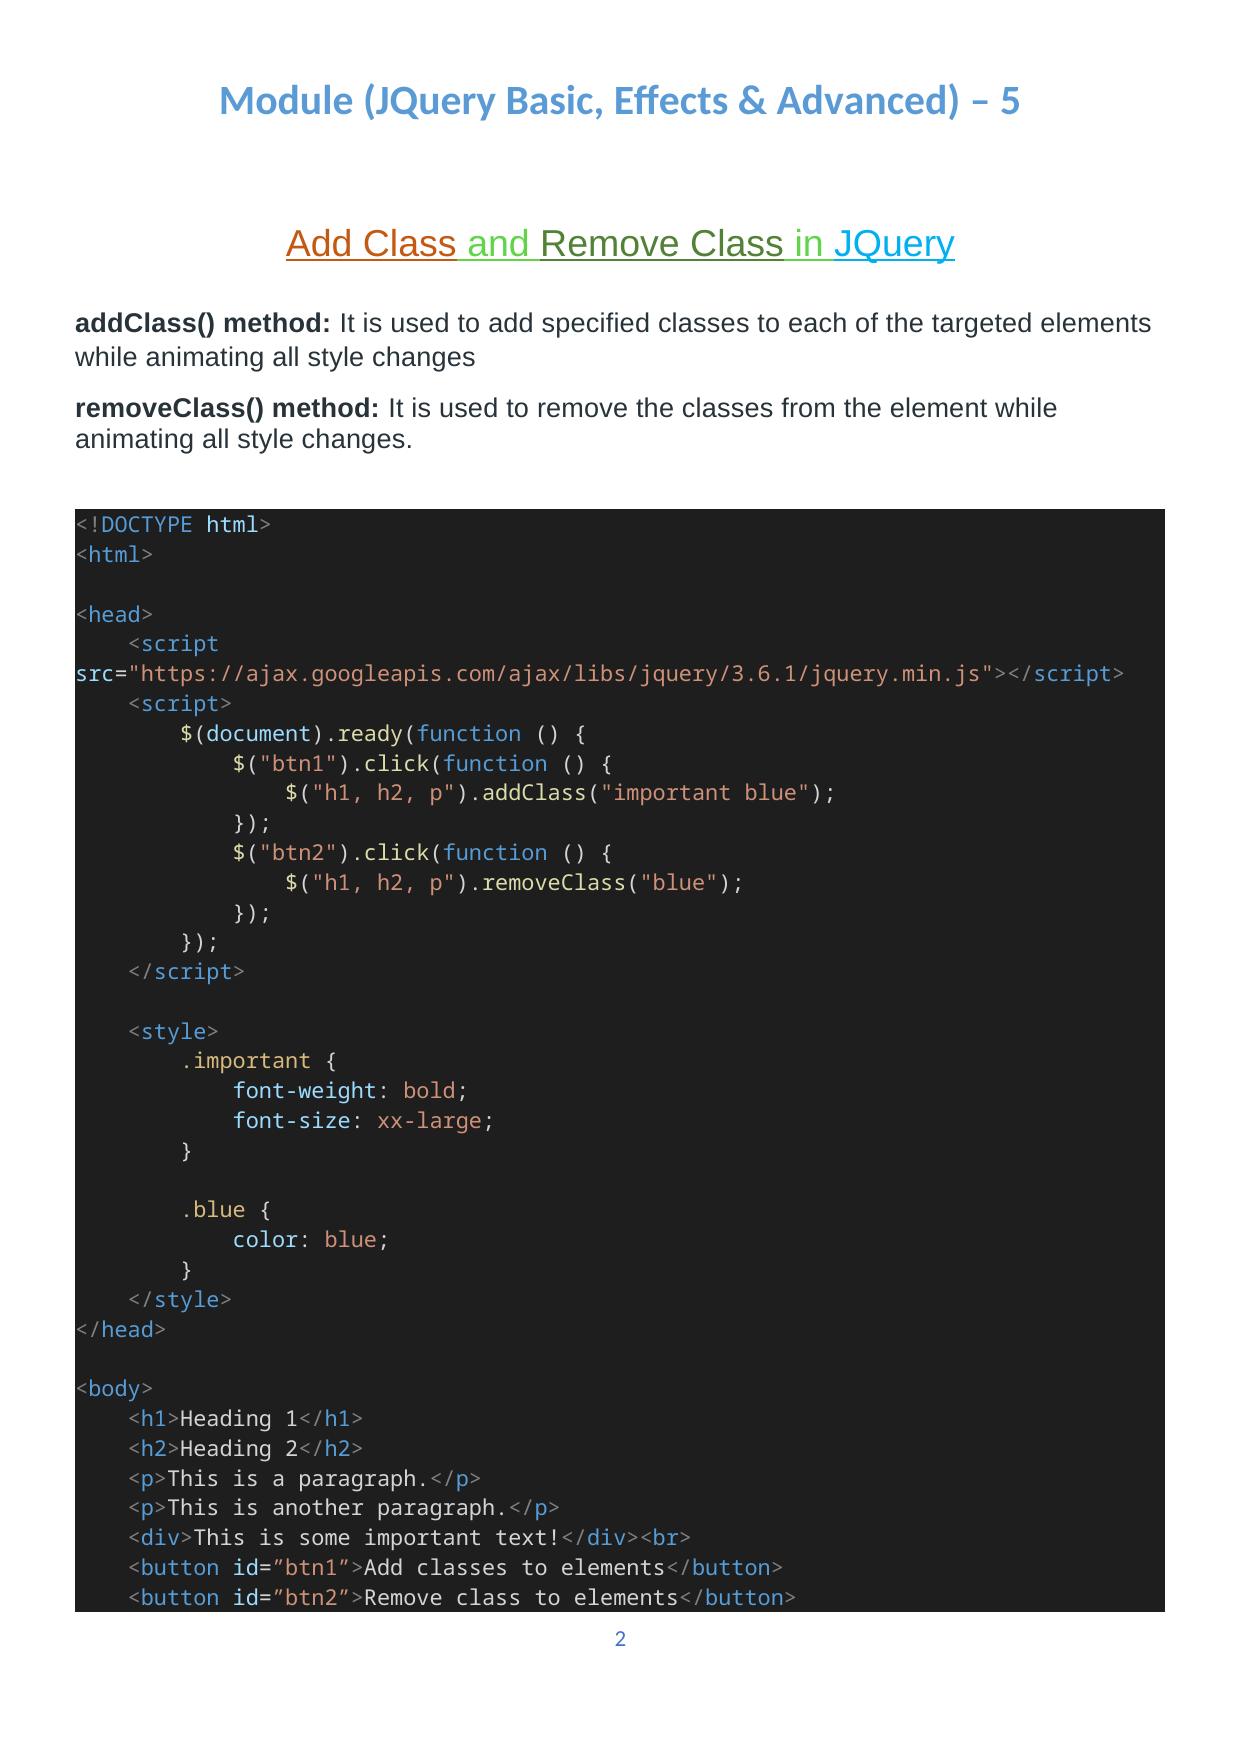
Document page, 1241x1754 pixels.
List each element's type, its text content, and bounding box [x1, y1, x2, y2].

text }); [75, 926, 1165, 956]
text <html> [75, 539, 1165, 569]
text <h1>Heading 1</h1> [75, 1403, 1165, 1433]
text <div>This is some important text!</div><br> [75, 1522, 1165, 1552]
text </script> [75, 956, 1165, 986]
text .important { [75, 1046, 1165, 1075]
text Add Class and Remove Class in JQuery [75, 221, 1165, 264]
text </head> [75, 1314, 1165, 1343]
text $("h1, h2, p").addClass("important blue"); [75, 777, 1165, 807]
text <script> [75, 688, 1165, 718]
text <button id=”btn2”>Remove class to elements</button> [75, 1582, 1165, 1612]
text font-weight: bold; [75, 1075, 1165, 1105]
text $("h1, h2, p").removeClass("blue"); [75, 867, 1165, 897]
text color: blue; [75, 1224, 1165, 1254]
text <p>This is a paragraph.</p> [75, 1463, 1165, 1492]
text <h2>Heading 2</h2> [75, 1433, 1165, 1463]
text $("btn2").click(function () { [75, 837, 1165, 867]
text .blue { [75, 1194, 1165, 1224]
text removeClass() method: It is used to remove the classes from the element while animating all style changes. [75, 392, 1165, 454]
text } [75, 1135, 1165, 1165]
text <head> [75, 599, 1165, 628]
text } [75, 1254, 1165, 1284]
text </style> [75, 1284, 1165, 1314]
text $(document).ready(function () { [75, 718, 1165, 748]
text font-size: xx-large; [75, 1105, 1165, 1135]
text <p>This is another paragraph.</p> [75, 1492, 1165, 1522]
text <!DOCTYPE html> [75, 509, 1165, 539]
text }); [75, 807, 1165, 837]
text <body> [75, 1373, 1165, 1403]
text addClass() method: It is used to add specified classes to each of the targeted elements while animating all style changes [75, 307, 1165, 372]
text <style> [75, 1016, 1165, 1046]
text <script src="https://ajax.googleapis.com/ajax/libs/jquery/3.6.1/jquery.min.js"></script> [75, 628, 1165, 688]
text }); [75, 897, 1165, 926]
text <button id=”btn1”>Add classes to elements</button> [75, 1552, 1165, 1582]
text $("btn1").click(function () { [75, 748, 1165, 777]
